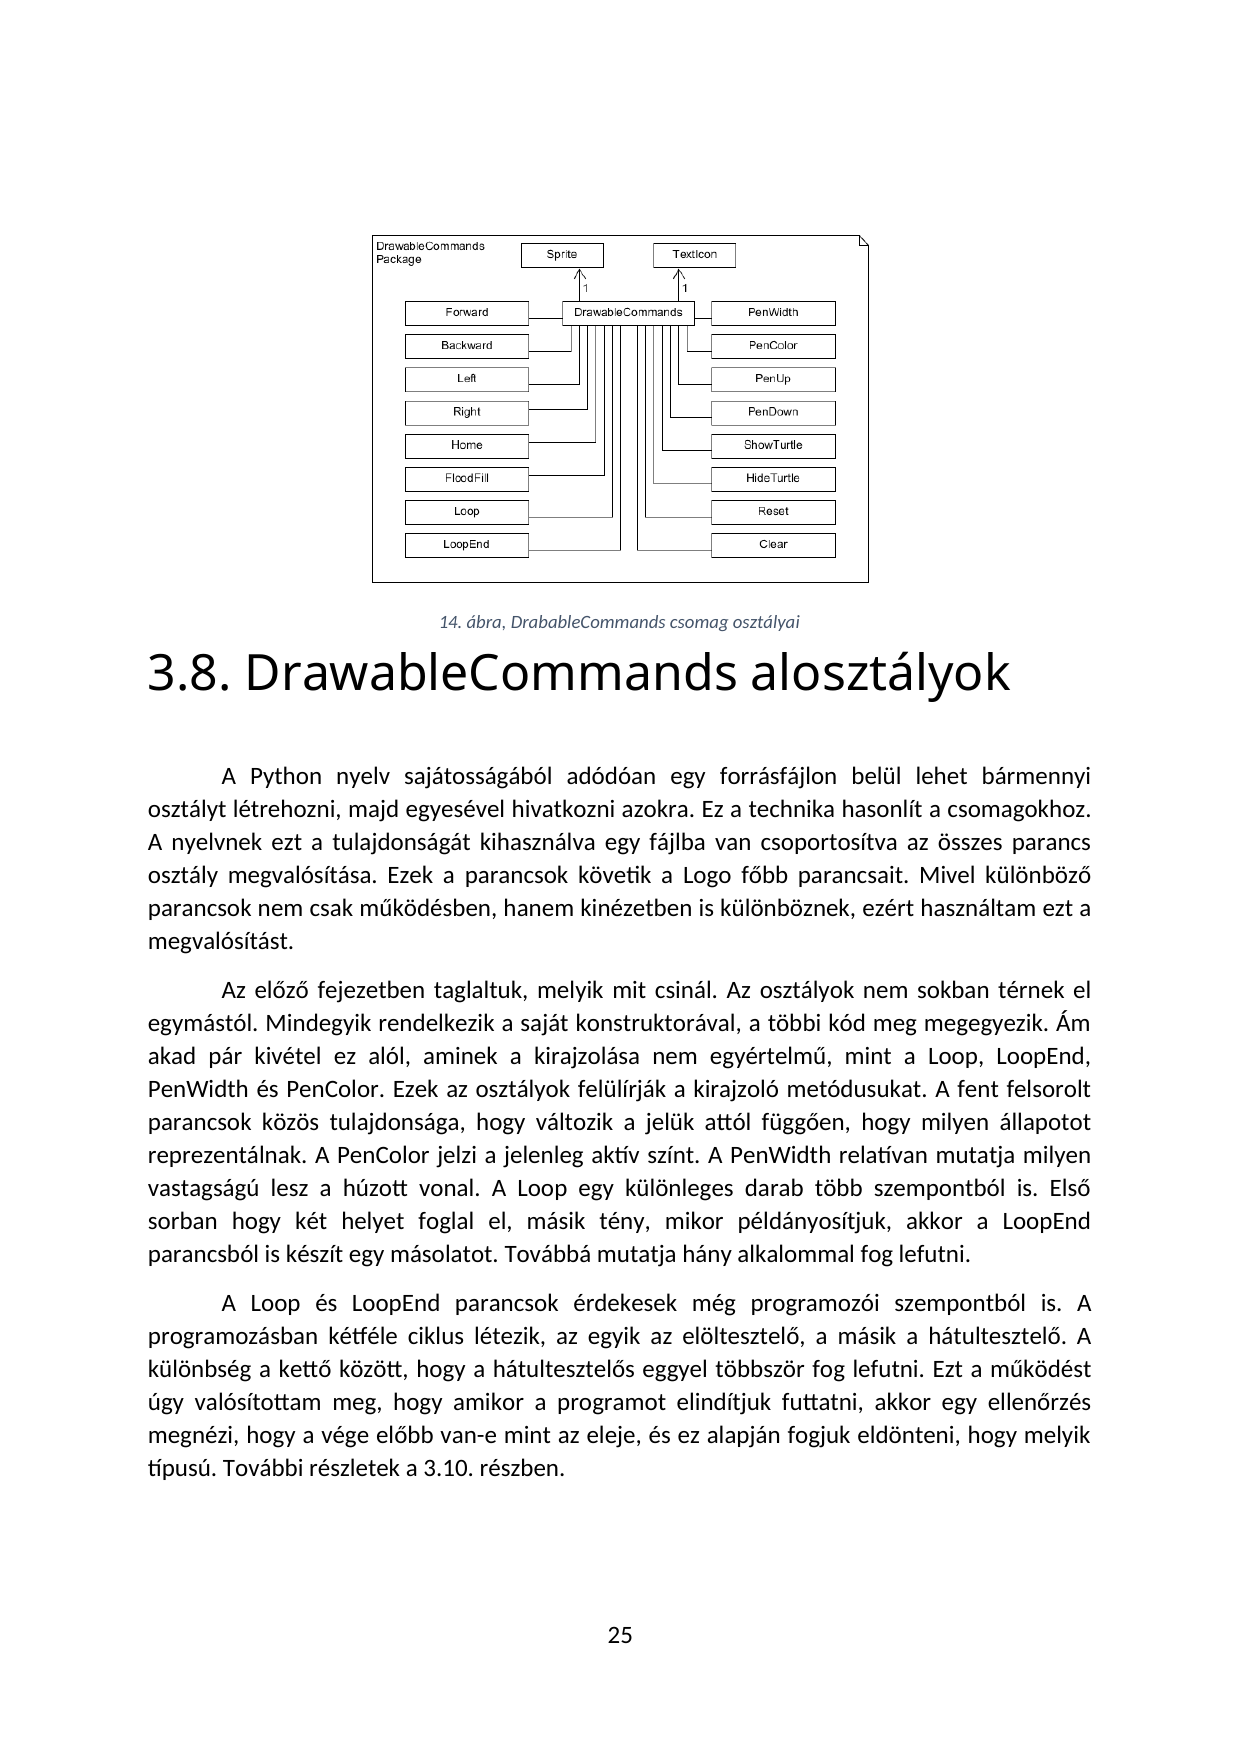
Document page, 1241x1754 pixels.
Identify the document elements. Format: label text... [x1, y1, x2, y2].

text A Loop és LoopEnd parancsok érdekesek még programozói szempontból is. A programozásban kétféle ciklus létezik, az egyik az elöltesztelő, a másik a hátultesztelő. A különbség a kettő között, hogy a hátultesztelős eggyel többször fog lefutni. Ezt a működést úgy valósítottam meg, hogy amikor a programot elindítjuk futtatni, akkor egy ellenőrzés megnézi, hogy a vége előbb van-e mint az eleje, és ez alapján fogjuk eldönteni, hogy melyik típusú. További részletek a 3.10. részben. [148, 1287, 1093, 1482]
picture [355, 218, 885, 599]
text A Python nyelv sajátosságából adódóan egy forrásfájlon belül lehet bármennyi osztályt létrehozni, majd egyesével hivatkozni azokra. Ez a technika hasonlít a csomagokhoz. A nyelvnek ezt a tulajdonságát kihasználva egy fájlba van csoportosítva az összes parancs osztály megvalósítása. Ezek a parancsok követik a Logo főbb parancsait. Mivel különböző parancsok nem csak működésben, hanem kinézetben is különböznek, ezért használtam ezt a megvalósítást. [148, 760, 1093, 955]
text Az előző fejezetben taglaltuk, melyik mit csinál. Az osztályok nem sokban térnek el egymástól. Mindegyik rendelkezik a saját konstruktorával, a többi kód meg megegyezik. Ám akad pár kivétel ez alól, aminek a kirajzolása nem egyértelmű, mint a Loop, LoopEnd, PenWidth és PenColor. Ezek az osztályok felülírják a kirajzoló metódusukat. A fent felsorolt parancsok közös tulajdonsága, hogy változik a jelük attól függően, hogy milyen állapotot reprezentálnak. A PenColor jelzi a jelenleg aktív színt. A PenWidth relatívan mutatja milyen vastagságú lesz a húzott vonal. A Loop egy különleges darab több szempontból is. Első sorban hogy két helyet foglal el, másik tény, mikor példányosítjuk, akkor a LoopEnd parancsból is készít egy másolatot. Továbbá mutatja hány alkalommal fog lefutni. [148, 974, 1093, 1268]
